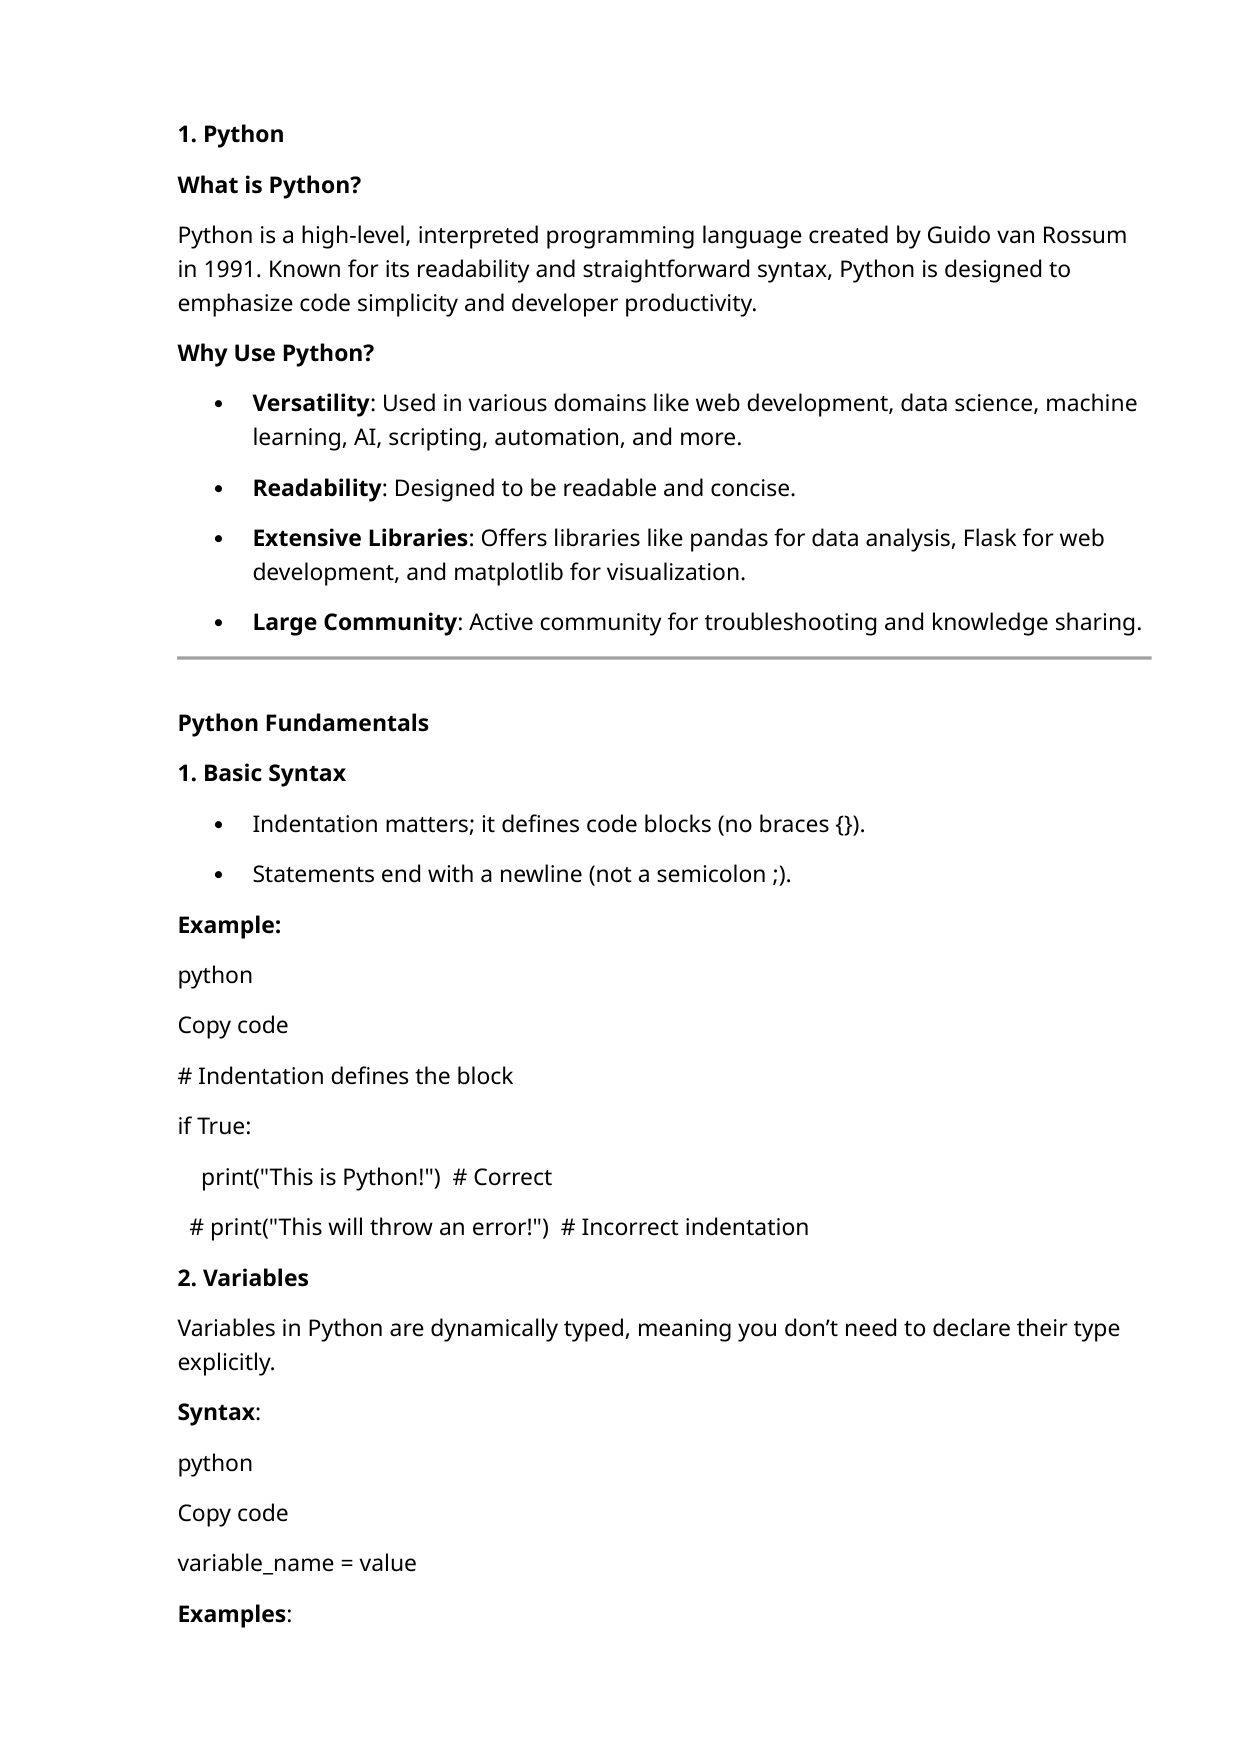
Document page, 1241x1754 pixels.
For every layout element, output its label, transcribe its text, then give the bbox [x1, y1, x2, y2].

text # print("This will throw an error!") # Incorrect indentation [177, 1211, 1152, 1242]
list Statements end with a newline (not a semicolon ;). [215, 858, 1152, 889]
list Large Community: Active community for troubleshooting and knowledge sharing. [215, 606, 1152, 637]
text variable_name = value [177, 1547, 1152, 1578]
text Copy code [177, 1009, 1152, 1041]
text print("This is Python!") # Correct [177, 1161, 1152, 1192]
text Why Use Python? [177, 337, 1152, 368]
list Versatility: Used in various domains like web development, data science, machine learning, AI, scripting, automation, and more. [215, 387, 1152, 452]
list Extensive Libraries: Offers libraries like pandas for data analysis, Flask for web development, and matplotlib for visualization. [215, 522, 1152, 587]
text Python is a high-level, interpreted programming language created by Guido van Rossum in 1991. Known for its readability and straightforward syntax, Python is designed to emphasize code simplicity and developer productivity. [177, 219, 1152, 318]
text # Indentation defines the block [177, 1060, 1152, 1091]
list Readability: Designed to be readable and concise. [215, 471, 1152, 503]
text Copy code [177, 1497, 1152, 1528]
text python [177, 959, 1152, 990]
text What is Python? [177, 168, 1152, 200]
list Indentation matters; it defines code blocks (no braces {}). [215, 808, 1152, 839]
text python [177, 1446, 1152, 1478]
text 1. Basic Syntax [177, 757, 1152, 788]
text Variables in Python are dynamically typed, meaning you don’t need to declare their type explicitly. [177, 1312, 1152, 1377]
text Syntax: [177, 1396, 1152, 1427]
text Example: [177, 908, 1152, 940]
text 2. Variables [177, 1261, 1152, 1293]
text 1. Python [177, 118, 1152, 149]
text if True: [177, 1110, 1152, 1141]
text Examples: [177, 1598, 1152, 1629]
text Python Fundamentals [177, 707, 1152, 738]
